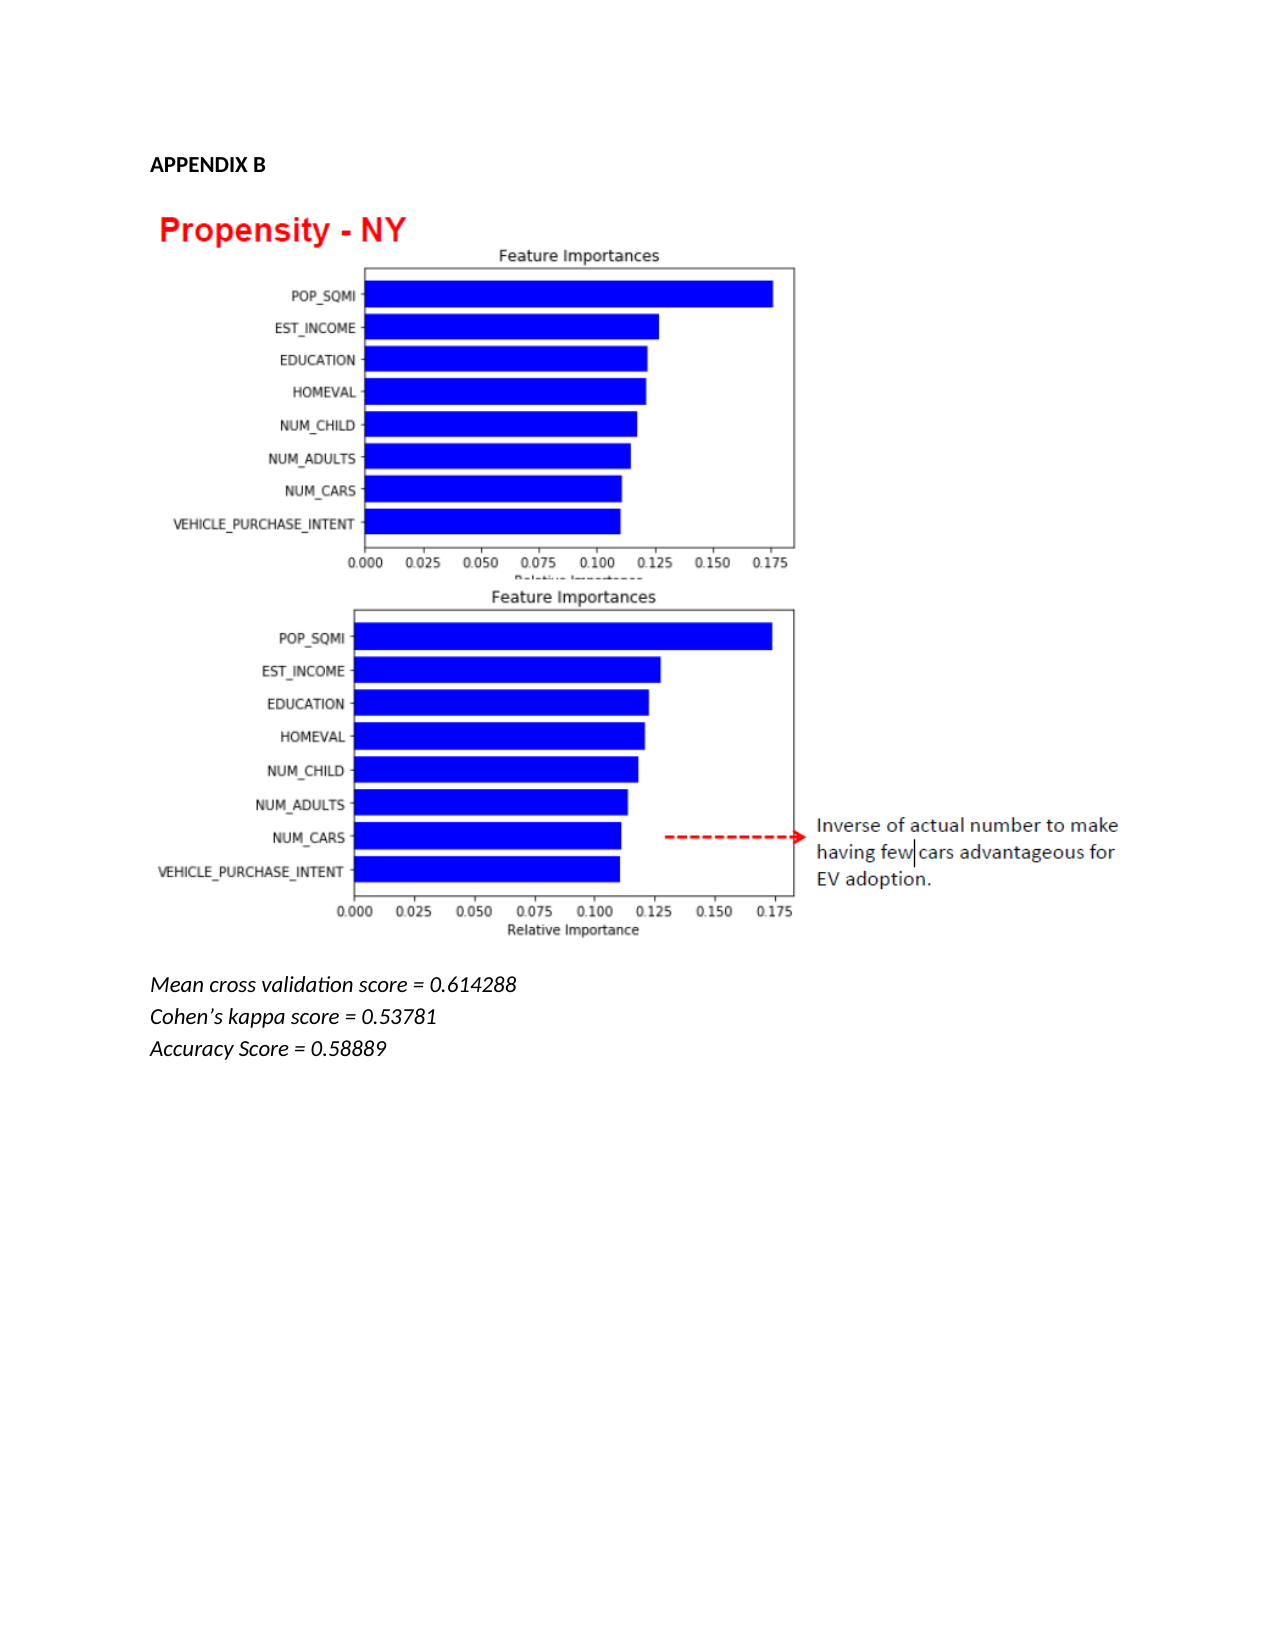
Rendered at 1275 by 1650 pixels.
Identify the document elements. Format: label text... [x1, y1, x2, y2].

text Mean cross validation score = 0.614288 Cohen’s kappa score = 0.53781 Accuracy Score = 0.58889 [150, 970, 1125, 1062]
text APPENDIX B [150, 150, 1125, 178]
picture [150, 203, 1129, 945]
